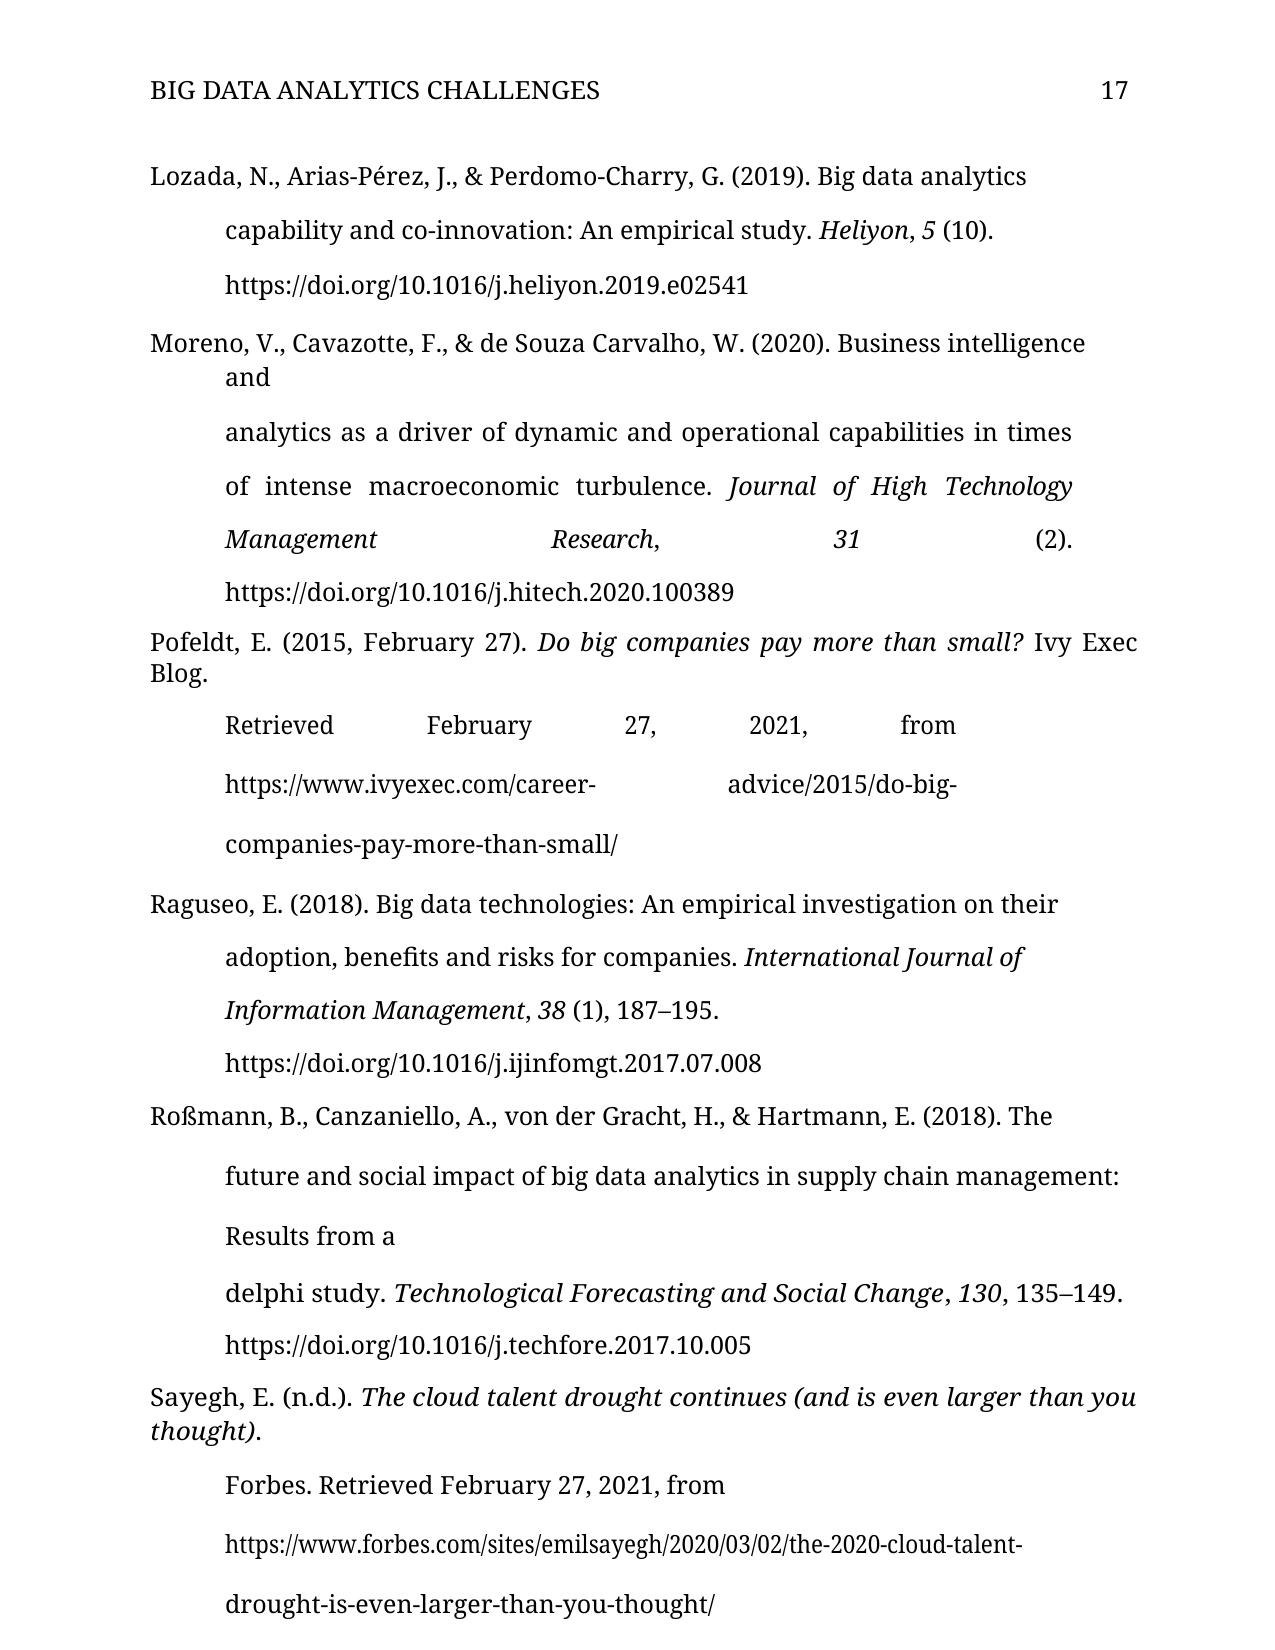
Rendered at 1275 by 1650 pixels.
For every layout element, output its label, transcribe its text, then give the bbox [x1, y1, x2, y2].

text delphi study. Technological Forecasting and Social Change, 130, 135–149. [225, 1278, 1137, 1308]
text Sayegh, E. (n.d.). The cloud talent drought continues (and is even larger than you thought). [150, 1380, 1137, 1448]
text https://doi.org/10.1016/j.techfore.2017.10.005 [225, 1328, 1137, 1362]
text Lozada, N., Arias-Pérez, J., & Perdomo-Charry, G. (2019). Big data analytics capability and co-innovation: An empirical study. Heliyon, 5 (10). https://doi.org/10.1016/j.heliyon.2019.e02541 [150, 158, 1103, 301]
text analytics as a driver of dynamic and operational capabilities in times of intense macroeconomic turbulence. Journal of High Technology Management Research, 31 (2). https://doi.org/10.1016/j.hitech.2020.100389 [225, 415, 1073, 608]
text Raguseo, E. (2018). Big data technologies: An empirical investigation on their adoption, benefits and risks for companies. International Journal of Information Management, 38 (1), 187–195. https://doi.org/10.1016/j.ijinfomgt.2017.07.008 [150, 887, 1127, 1080]
text Moreno, V., Cavazotte, F., & de Souza Carvalho, W. (2020). Business intelligence and [150, 326, 1137, 394]
text Roßmann, B., Canzaniello, A., von der Gracht, H., & Hartmann, E. (2018). The future and social impact of big data analytics in supply chain management: Results from a [150, 1099, 1133, 1252]
text Pofeldt, E. (2015, February 27). Do big companies pay more than small? Ivy Exec Blog. [150, 628, 1137, 688]
text Forbes. Retrieved February 27, 2021, from https://www.forbes.com/sites/emilsayegh/2020/03/02/the-2020-cloud-talent- drought-is-even-larger-than-you-thought/ [225, 1467, 1054, 1621]
text Retrieved February 27, 2021, from https://www.ivyexec.com/career- advice/2015/do-big-companies-pay-more-than-small/ [225, 708, 957, 861]
